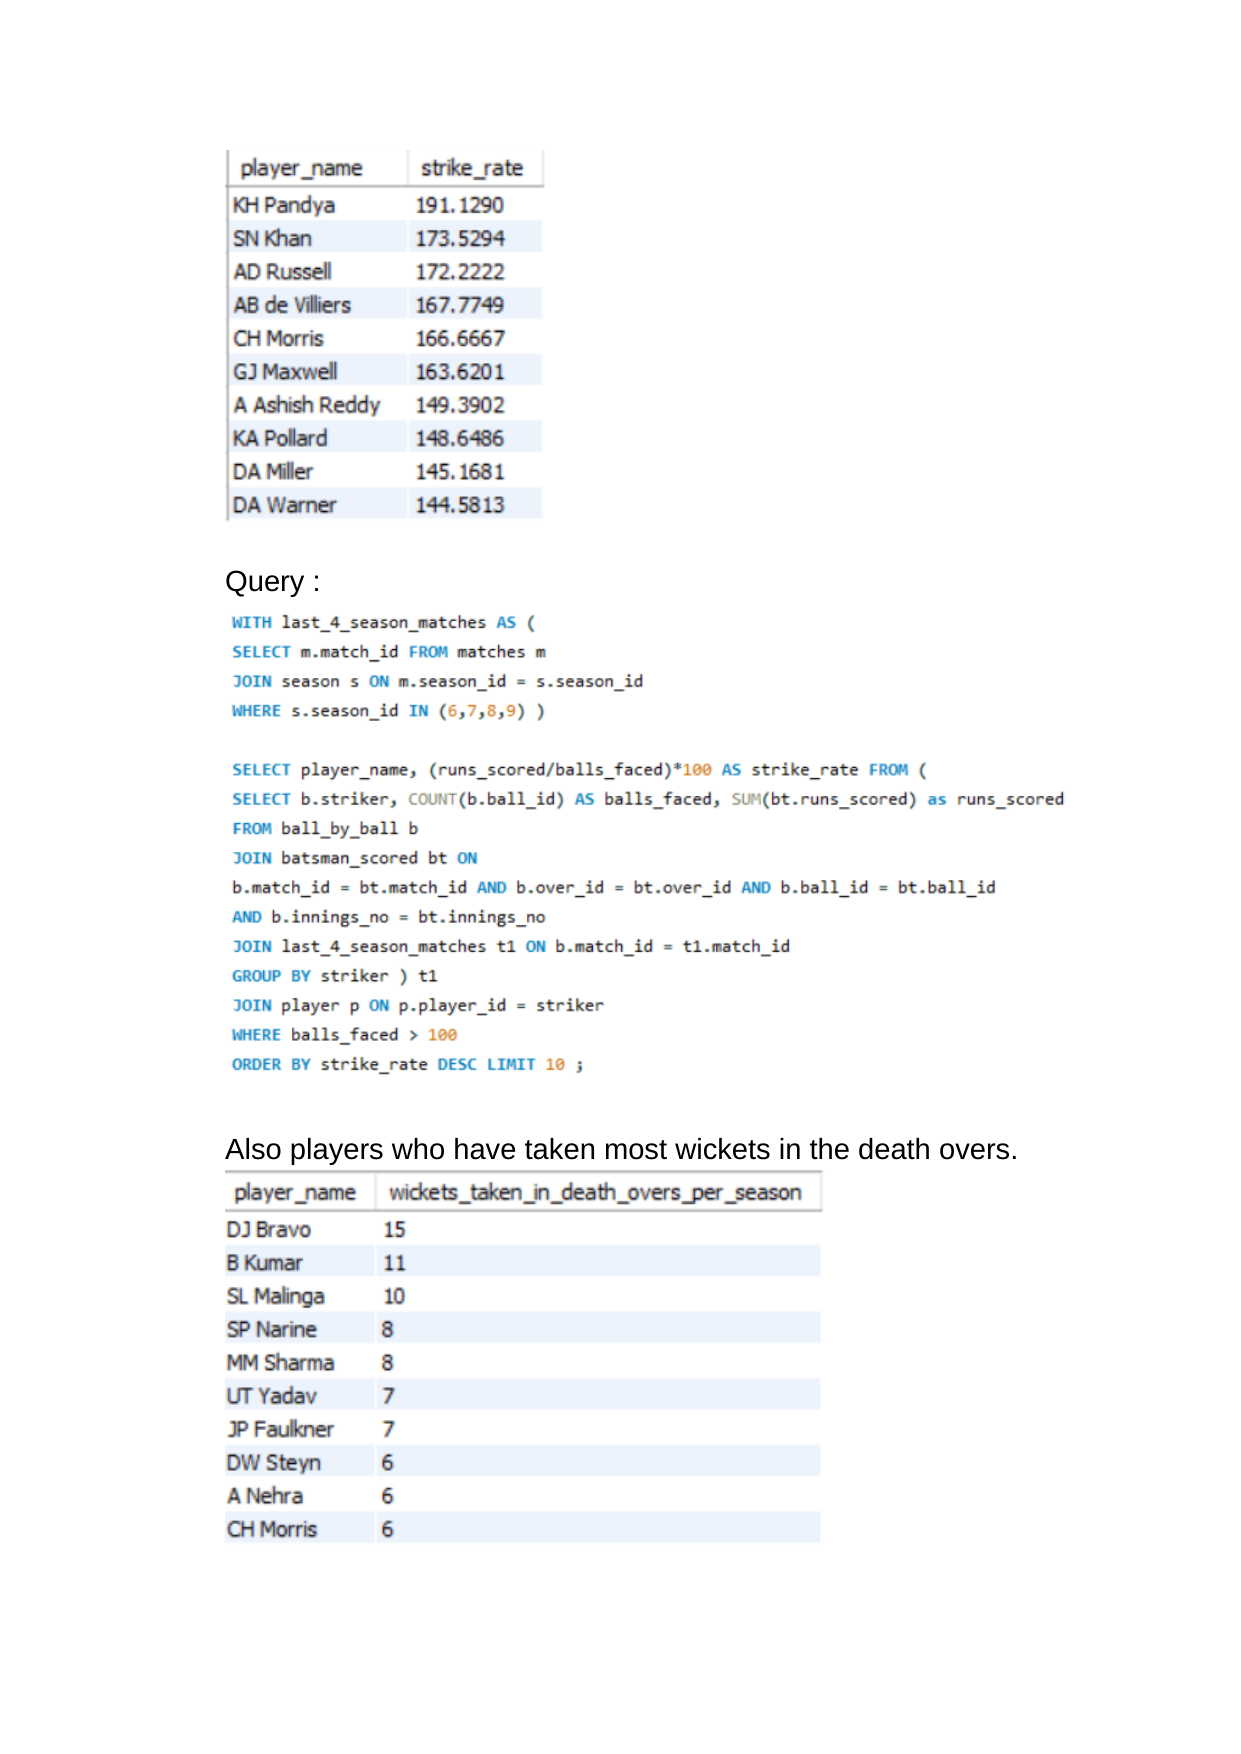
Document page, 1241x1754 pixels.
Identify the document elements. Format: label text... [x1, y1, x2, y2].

text Also players who have taken most wickets in the death overs. [225, 1132, 1090, 1165]
picture [225, 602, 1166, 1090]
picture [225, 1170, 830, 1546]
picture [225, 150, 550, 522]
text Query : [225, 564, 1090, 598]
